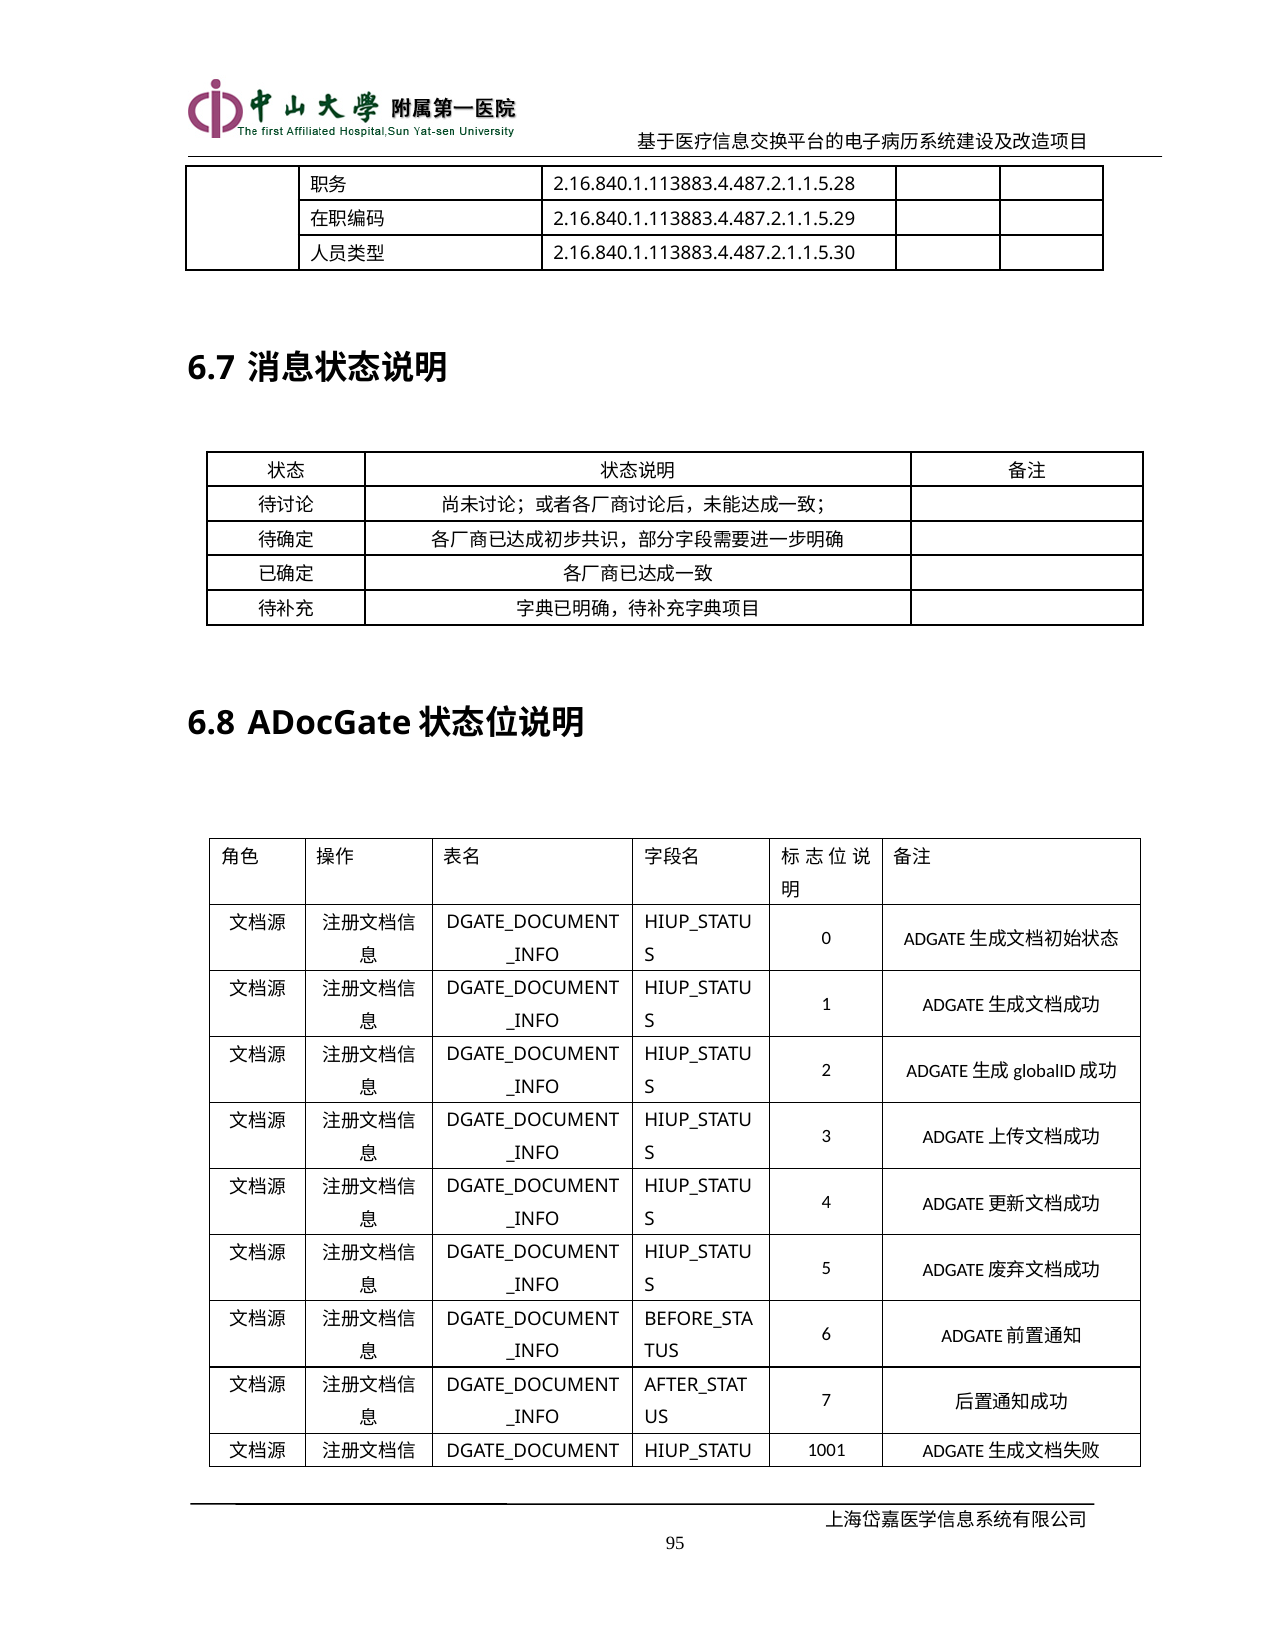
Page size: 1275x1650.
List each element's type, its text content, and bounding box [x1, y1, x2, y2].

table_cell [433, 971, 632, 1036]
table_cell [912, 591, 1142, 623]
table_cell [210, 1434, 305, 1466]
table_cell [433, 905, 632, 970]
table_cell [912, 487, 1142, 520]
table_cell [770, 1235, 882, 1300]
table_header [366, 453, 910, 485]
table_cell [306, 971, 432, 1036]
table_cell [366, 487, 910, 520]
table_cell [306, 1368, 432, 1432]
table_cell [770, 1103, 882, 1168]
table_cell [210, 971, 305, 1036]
picture [187, 75, 518, 149]
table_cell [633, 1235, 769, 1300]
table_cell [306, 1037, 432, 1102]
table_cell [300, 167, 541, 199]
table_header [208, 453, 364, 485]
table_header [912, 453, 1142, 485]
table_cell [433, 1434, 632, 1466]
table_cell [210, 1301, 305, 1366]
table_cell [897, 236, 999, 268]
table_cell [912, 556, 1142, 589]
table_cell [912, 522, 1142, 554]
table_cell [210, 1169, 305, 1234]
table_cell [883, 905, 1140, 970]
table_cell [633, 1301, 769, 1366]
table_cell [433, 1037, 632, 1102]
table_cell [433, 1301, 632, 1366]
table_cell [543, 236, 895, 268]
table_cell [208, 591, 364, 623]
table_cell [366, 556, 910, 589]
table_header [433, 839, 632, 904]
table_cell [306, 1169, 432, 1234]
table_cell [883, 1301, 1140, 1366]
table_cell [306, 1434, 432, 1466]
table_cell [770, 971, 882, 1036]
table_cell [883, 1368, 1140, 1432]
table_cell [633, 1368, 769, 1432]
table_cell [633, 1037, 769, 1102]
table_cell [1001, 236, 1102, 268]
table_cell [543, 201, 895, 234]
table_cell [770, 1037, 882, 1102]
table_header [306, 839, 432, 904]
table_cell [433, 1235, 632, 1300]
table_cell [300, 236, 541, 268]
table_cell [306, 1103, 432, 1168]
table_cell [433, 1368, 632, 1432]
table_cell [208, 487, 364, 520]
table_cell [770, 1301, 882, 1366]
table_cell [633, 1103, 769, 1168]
subtitle ADocGate状态位说明 [187, 687, 1162, 752]
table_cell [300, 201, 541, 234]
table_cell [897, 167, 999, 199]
subtitle 消息状态说明 [187, 332, 1162, 397]
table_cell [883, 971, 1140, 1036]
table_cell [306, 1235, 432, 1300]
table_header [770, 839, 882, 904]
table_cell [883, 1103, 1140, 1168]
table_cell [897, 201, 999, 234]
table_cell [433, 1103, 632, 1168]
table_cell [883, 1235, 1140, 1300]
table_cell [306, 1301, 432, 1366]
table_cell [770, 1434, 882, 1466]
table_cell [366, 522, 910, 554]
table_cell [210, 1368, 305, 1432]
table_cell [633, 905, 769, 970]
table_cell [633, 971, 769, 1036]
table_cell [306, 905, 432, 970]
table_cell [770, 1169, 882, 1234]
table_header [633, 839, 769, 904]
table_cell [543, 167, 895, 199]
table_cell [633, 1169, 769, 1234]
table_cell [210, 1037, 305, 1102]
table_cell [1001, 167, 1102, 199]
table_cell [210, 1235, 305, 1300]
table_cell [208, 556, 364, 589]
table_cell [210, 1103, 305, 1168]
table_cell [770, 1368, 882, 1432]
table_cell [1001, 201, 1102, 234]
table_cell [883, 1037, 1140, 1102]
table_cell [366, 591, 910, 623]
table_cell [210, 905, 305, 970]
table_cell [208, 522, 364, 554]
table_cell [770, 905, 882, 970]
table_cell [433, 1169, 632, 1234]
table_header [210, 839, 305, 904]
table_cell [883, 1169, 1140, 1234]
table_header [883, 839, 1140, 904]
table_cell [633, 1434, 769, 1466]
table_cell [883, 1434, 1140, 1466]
